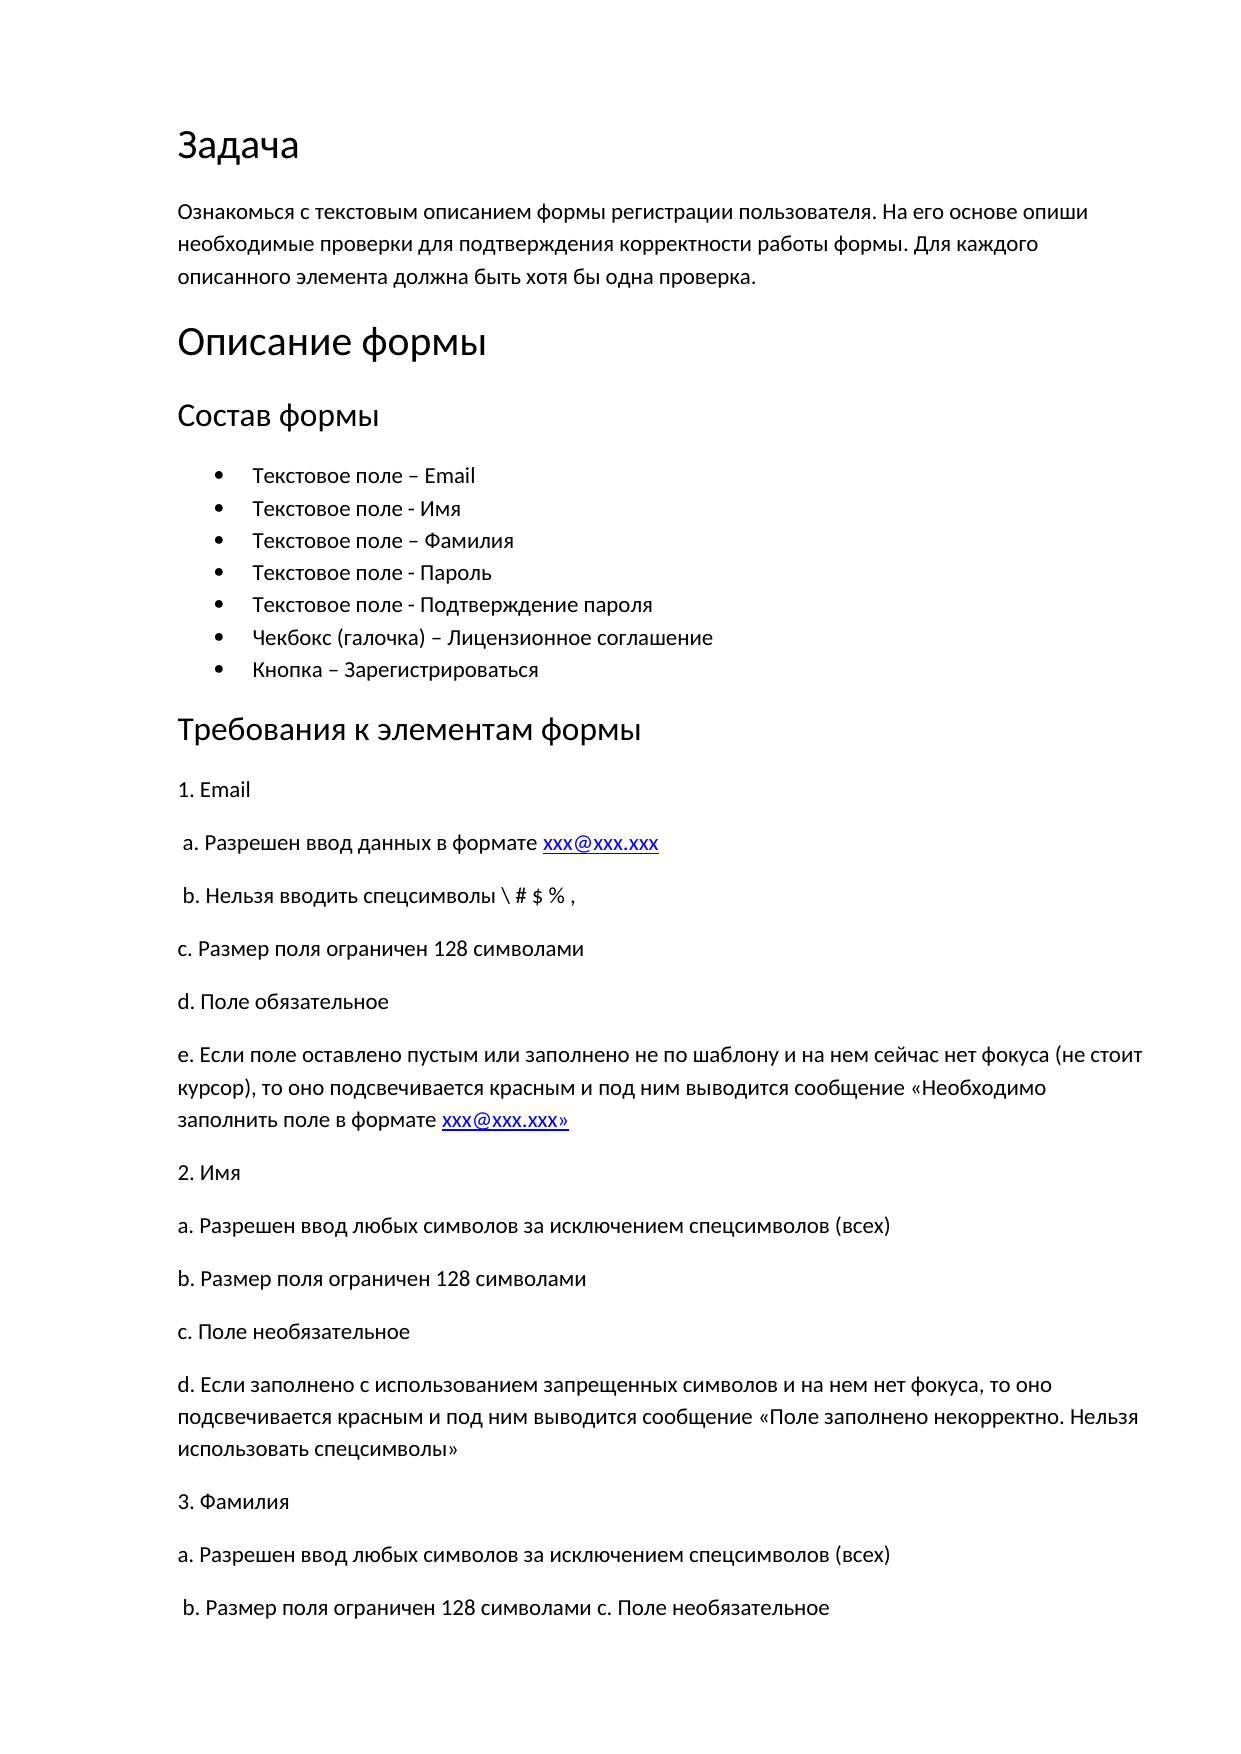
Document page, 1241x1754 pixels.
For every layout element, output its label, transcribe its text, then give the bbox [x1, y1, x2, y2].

text c. Размер поля ограничен 128 символами [177, 934, 1152, 962]
list Текстовое поле – Фамилия [215, 526, 1152, 554]
text b. Нельзя вводить спецсимволы \ # $ % , [177, 881, 1152, 909]
list Кнопка – Зарегистрироваться [215, 655, 1152, 683]
list Текстовое поле - Пароль [215, 558, 1152, 586]
text c. Поле необязательное [177, 1317, 1152, 1345]
text e. Если поле оставлено пустым или заполнено не по шаблону и на нем сейчас нет фокуса (не стоит курсор), то оно подсвечивается красным и под ним выводится сообщение «Необходимо заполнить поле в формате xxx@xxx.xxx» [177, 1041, 1152, 1133]
text 3. Фамилия [177, 1487, 1152, 1515]
list Текстовое поле - Имя [215, 494, 1152, 522]
text d. Поле обязательное [177, 987, 1152, 1016]
list Текстовое поле – Email [215, 462, 1152, 490]
text Ознакомься с текстовым описанием формы регистрации пользователя. На его основе опиши необходимые проверки для подтверждения корректности работы формы. Для каждого описанного элемента должна быть хотя бы одна проверка. [177, 197, 1152, 290]
text Состав формы [177, 394, 1152, 435]
list Текстовое поле - Подтверждение пароля [215, 590, 1152, 618]
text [177, 1370, 1152, 1462]
list Чекбокс (галочка) – Лицензионное соглашение [215, 623, 1152, 651]
text b. Размер поля ограничен 128 символами [177, 1264, 1152, 1292]
text a. Разрешен ввод данных в формате xxx@xxx.xxx [177, 828, 1152, 856]
text a. Разрешен ввод любых символов за исключением спецсимволов (всех) [177, 1211, 1152, 1239]
text Требования к элементам формы [177, 708, 1152, 748]
text Описание формы [177, 315, 1152, 366]
text 1. Email [177, 775, 1152, 803]
text a. Разрешен ввод любых символов за исключением спецсимволов (всех) [177, 1540, 1152, 1568]
text Задача [177, 118, 1152, 169]
text 2. Имя [177, 1158, 1152, 1186]
text b. Размер поля ограничен 128 символами c. Поле необязательное [177, 1593, 1152, 1621]
